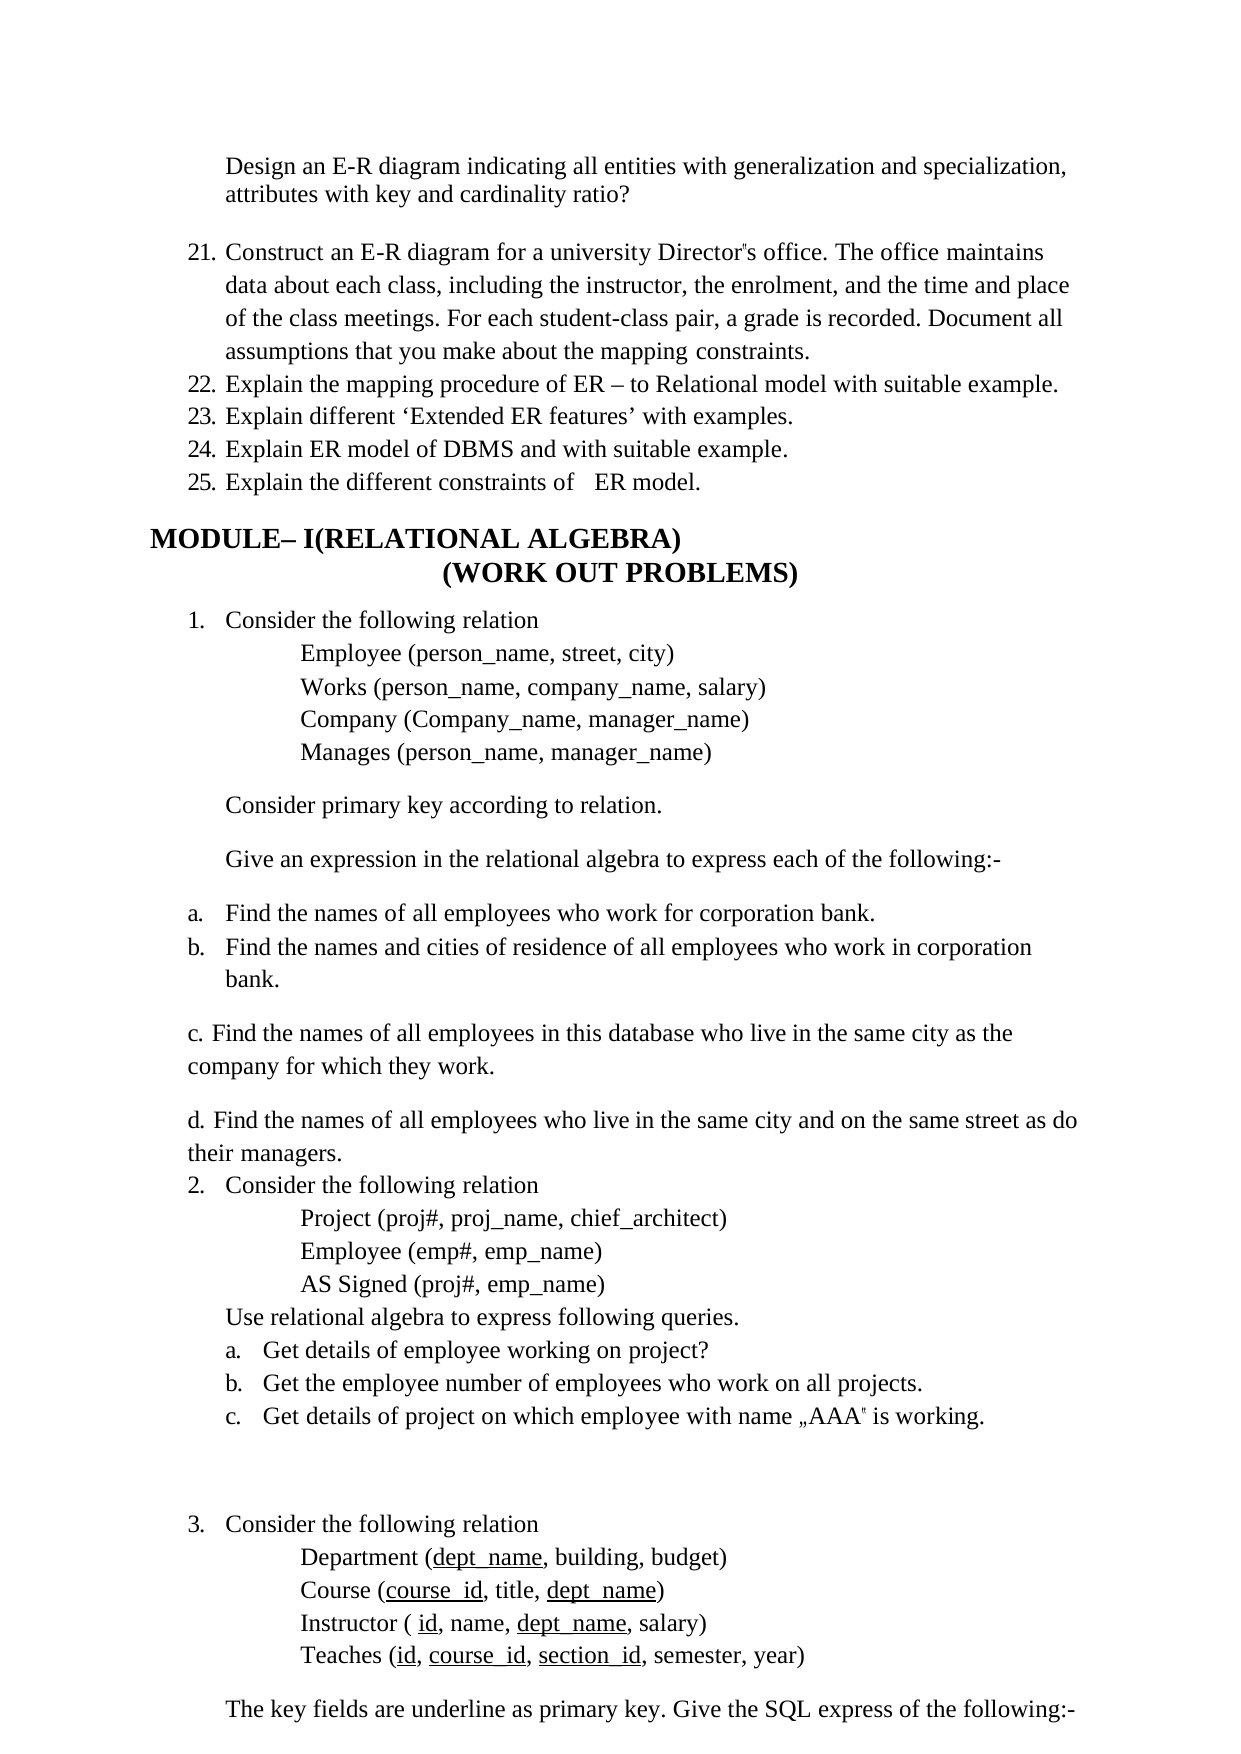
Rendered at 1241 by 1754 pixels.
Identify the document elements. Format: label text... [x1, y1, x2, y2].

list Explain the different constraints of ER model. [187, 467, 1101, 496]
list Find the names of all employees who live in the same city and on the same street as do their managers. [187, 1105, 1081, 1166]
list Get details of project on which employee with name „AAA‟ is working. [225, 1401, 1101, 1430]
list Find the names of all employees in this database who live in the same city as the company for which they work. [187, 1018, 1016, 1079]
text Consider primary key according to relation. [225, 790, 1101, 819]
text Design an E-R diagram indicating all entities with generalization and specialization, attributes with key and cardinality ratio? [225, 151, 1101, 208]
list Get details of employee working on project? [225, 1335, 1101, 1364]
text Use relational algebra to express following queries. [225, 1302, 1101, 1331]
text Teaches (id, course_id, section_id, semester, year) [300, 1641, 1101, 1669]
list Consider the following relation [187, 1170, 1101, 1199]
list Consider the following relation [187, 1509, 1101, 1538]
text Employee (person_name, street, city) [300, 638, 1101, 667]
text The key fields are underline as primary key. Give the SQL express of the following:- [225, 1694, 1101, 1722]
subtitle (WORK OUT PROBLEMS) [373, 555, 867, 588]
text Department (dept_name, building, budget) Course (course_id, title, dept_name) Instructor ( id, name, dept_name, salary) [300, 1542, 729, 1637]
list Find the names and cities of residence of all employees who work in corporation bank. [187, 932, 1032, 993]
list Explain the mapping procedure of ER – to Relational model with suitable example. [187, 369, 1078, 398]
list Explain different ‘Extended ER features’ with examples. [187, 402, 1101, 430]
text Project (proj#, proj_name, chief_architect) Employee (emp#, emp_name) [300, 1203, 729, 1265]
list Find the names of all employees who work for corporation bank. [187, 898, 1101, 927]
list Get the employee number of employees who work on all projects. [225, 1368, 1101, 1397]
text Works (person_name, company_name, salary) Company (Company_name, manager_name) Manages (person_name, manager_name) [300, 672, 786, 766]
subtitle MODULE– I(RELATIONAL ALGEBRA) [150, 521, 867, 555]
text AS Signed (proj#, emp_name) [300, 1269, 1101, 1298]
list Consider the following relation [187, 606, 1101, 634]
list Construct an E-R diagram for a university Director‟s office. The office maintains data about each class, including the instructor, the enrolment, and the time and place of the class meetings. For each student-class pair, a grade is recorded. Document all assumptions that you make about the mapping constraints. [187, 237, 1086, 364]
text Give an expression in the relational algebra to express each of the following:- [225, 844, 1101, 873]
list Explain ER model of DBMS and with suitable example. [187, 434, 1101, 463]
